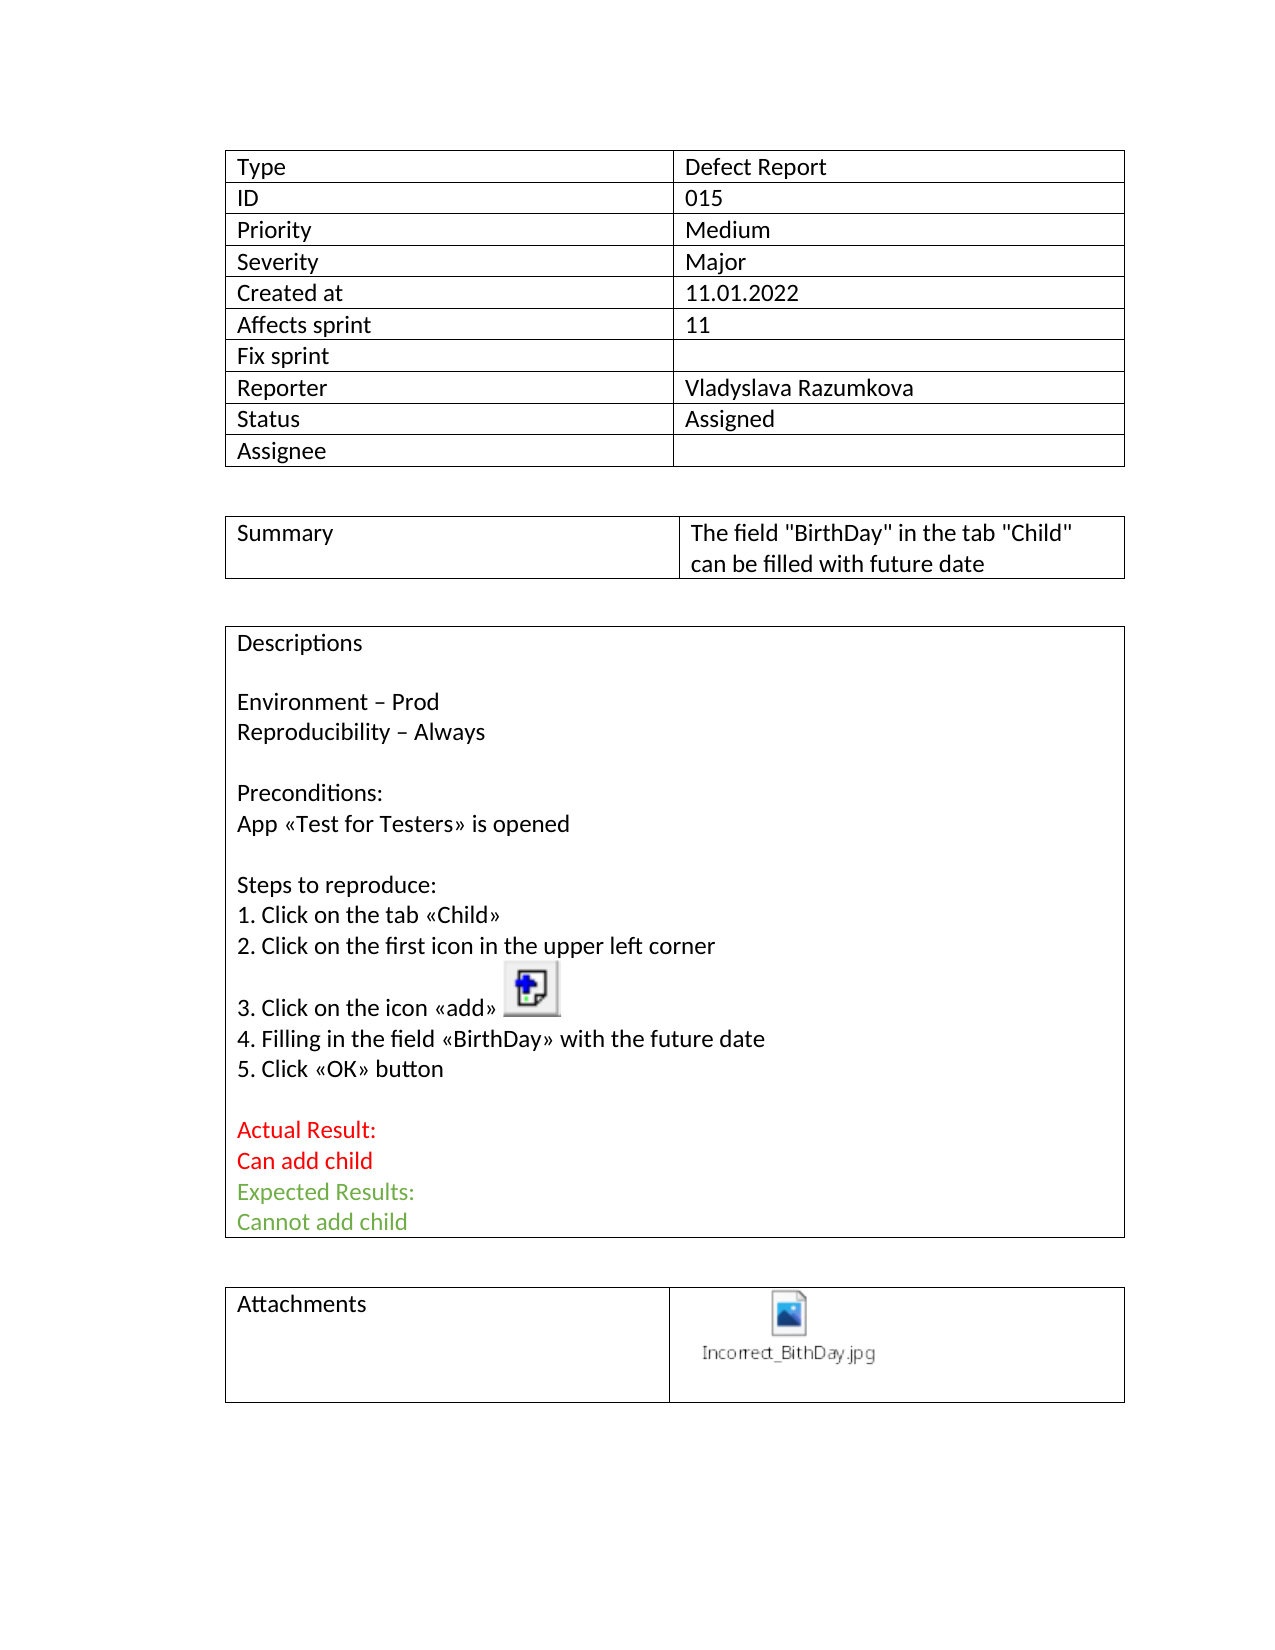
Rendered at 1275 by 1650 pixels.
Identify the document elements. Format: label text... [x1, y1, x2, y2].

table_cell Affects sprint [226, 309, 673, 339]
table_cell [674, 435, 1124, 466]
table_cell 11 [674, 309, 1124, 339]
table_cell [674, 340, 1124, 371]
table_header Attachments [226, 1288, 669, 1402]
table_cell Vladyslava Razumkova [674, 372, 1124, 402]
table_cell 11.01.2022 [674, 277, 1124, 308]
table_header Defect Report [674, 151, 1124, 182]
table_cell 015 [674, 183, 1124, 213]
table_header [670, 1288, 1124, 1402]
table_cell Created at [226, 277, 673, 308]
table_header Descriptions Environment – Prod Reproducibility – Always Preconditions: App «Test for Testers» is opened Steps to reproduce: 1. Click on the tab «Child» 2. Click on the first icon in the upper left corner 3. Click on the icon «add» 4. Filling in the field «BirthDay» with the future date 5. Click «ОК» button Actual Result: Can add child Expected Results: Cannot add child [226, 627, 1124, 1237]
picture [503, 960, 562, 1017]
table_header Type [226, 151, 673, 182]
table_header Summary [226, 517, 679, 578]
table_header The field "BirthDay" in the tab "Child" can be filled with future date [680, 517, 1124, 578]
table_cell Medium [674, 214, 1124, 245]
table_cell Priority [226, 214, 673, 245]
table_cell Assigned [674, 404, 1124, 434]
table_cell ID [226, 183, 673, 213]
table_cell Reporter [226, 372, 673, 402]
table_cell Assignee [226, 435, 673, 466]
table_cell Status [226, 404, 673, 434]
table_cell Fix sprint [226, 340, 673, 371]
table_cell Major [674, 246, 1124, 276]
table_cell Severity [226, 246, 673, 276]
